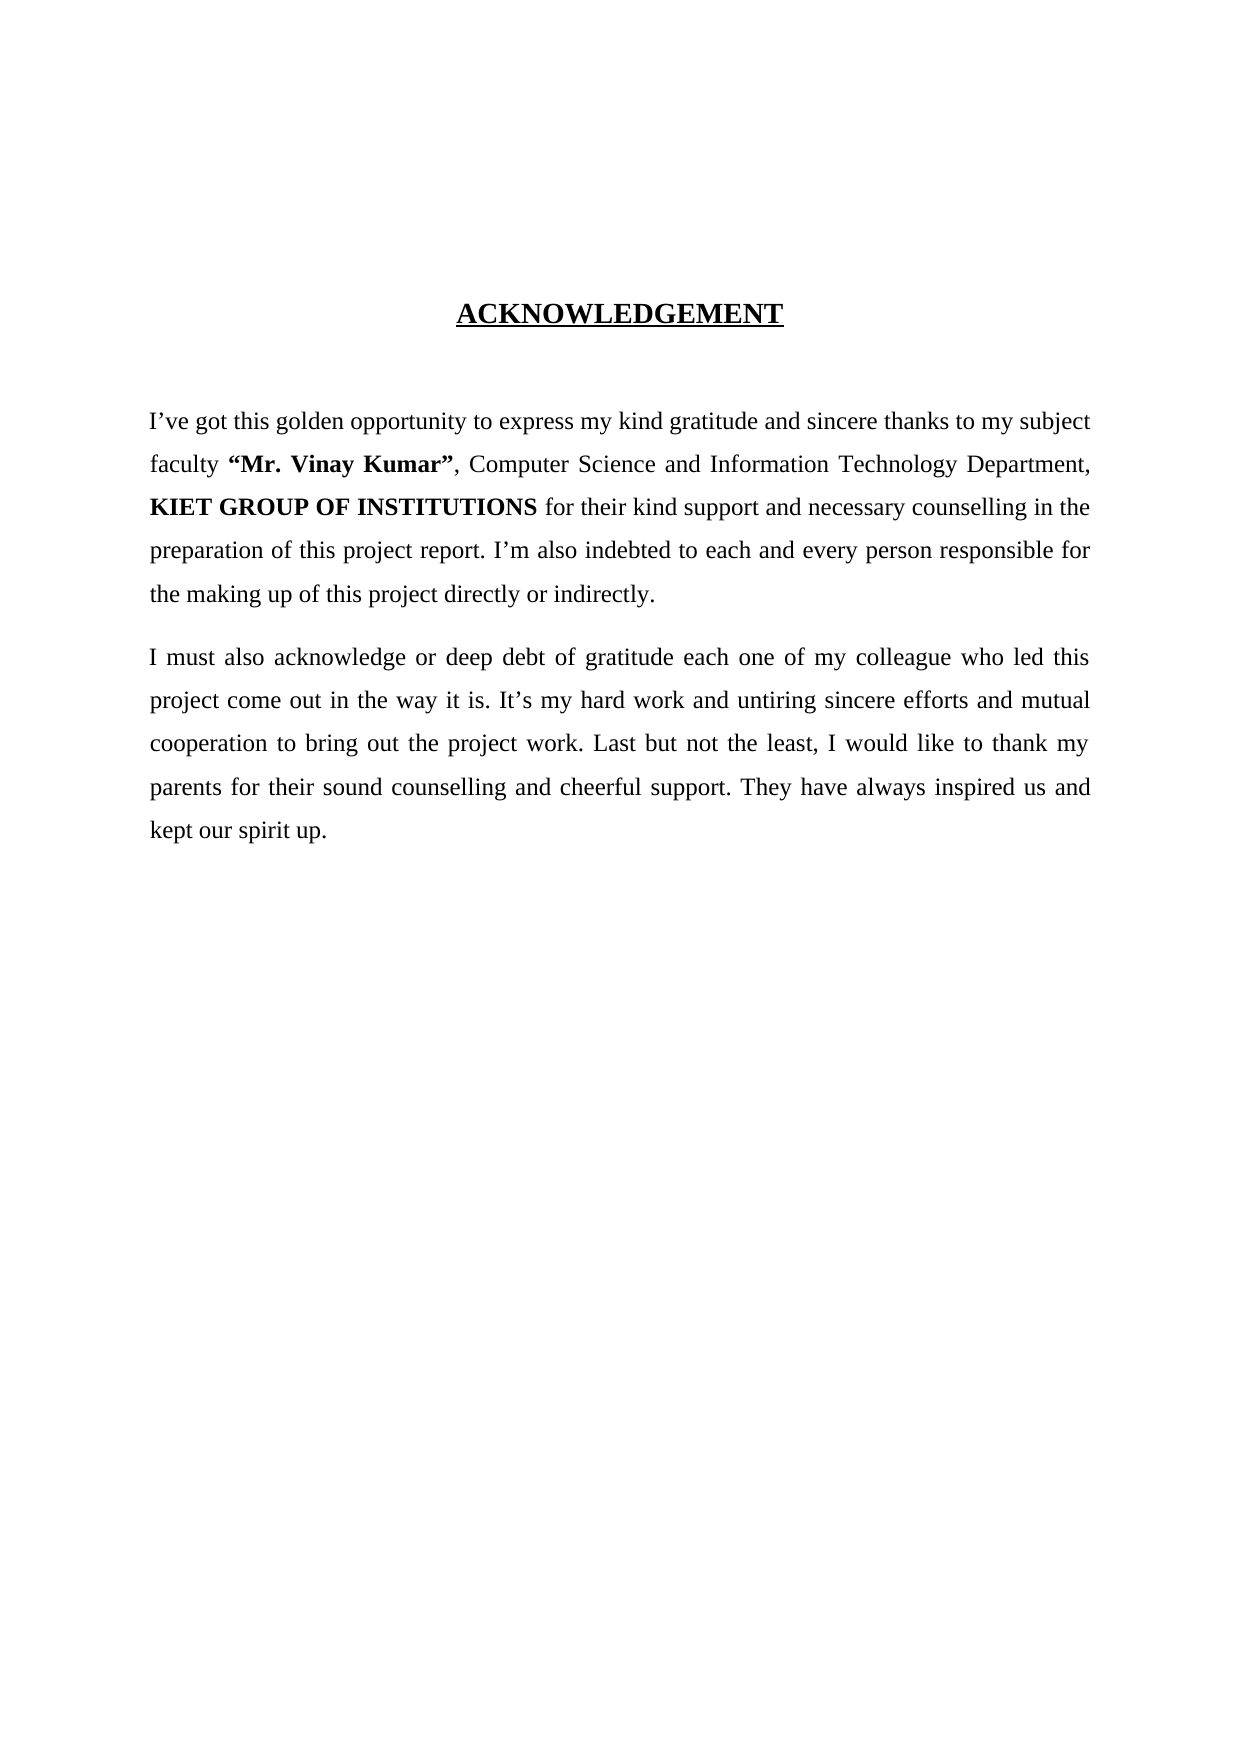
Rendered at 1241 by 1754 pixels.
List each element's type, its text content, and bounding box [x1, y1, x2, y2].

text ACKNOWLEDGEMENT [150, 296, 1089, 329]
text I must also acknowledge or deep debt of gratitude each one of my colleague who led this project come out in the way it is. It’s my hard work and untiring sincere efforts and mutual cooperation to bring out the project work. Last but not the least, I would like to thank my parents for their sound counselling and cheerful support. They have always inspired us and kept our spirit up. [148, 642, 1091, 843]
text I’ve got this golden opportunity to express my kind gratitude and sincere thanks to my subject faculty “Mr. Vinay Kumar”, Computer Science and Information Technology Department, KIET GROUP OF INSTITUTIONS for their kind support and necessary counselling in the preparation of this project report. I’m also indebted to each and every person responsible for the making up of this project directly or indirectly. [148, 406, 1091, 607]
